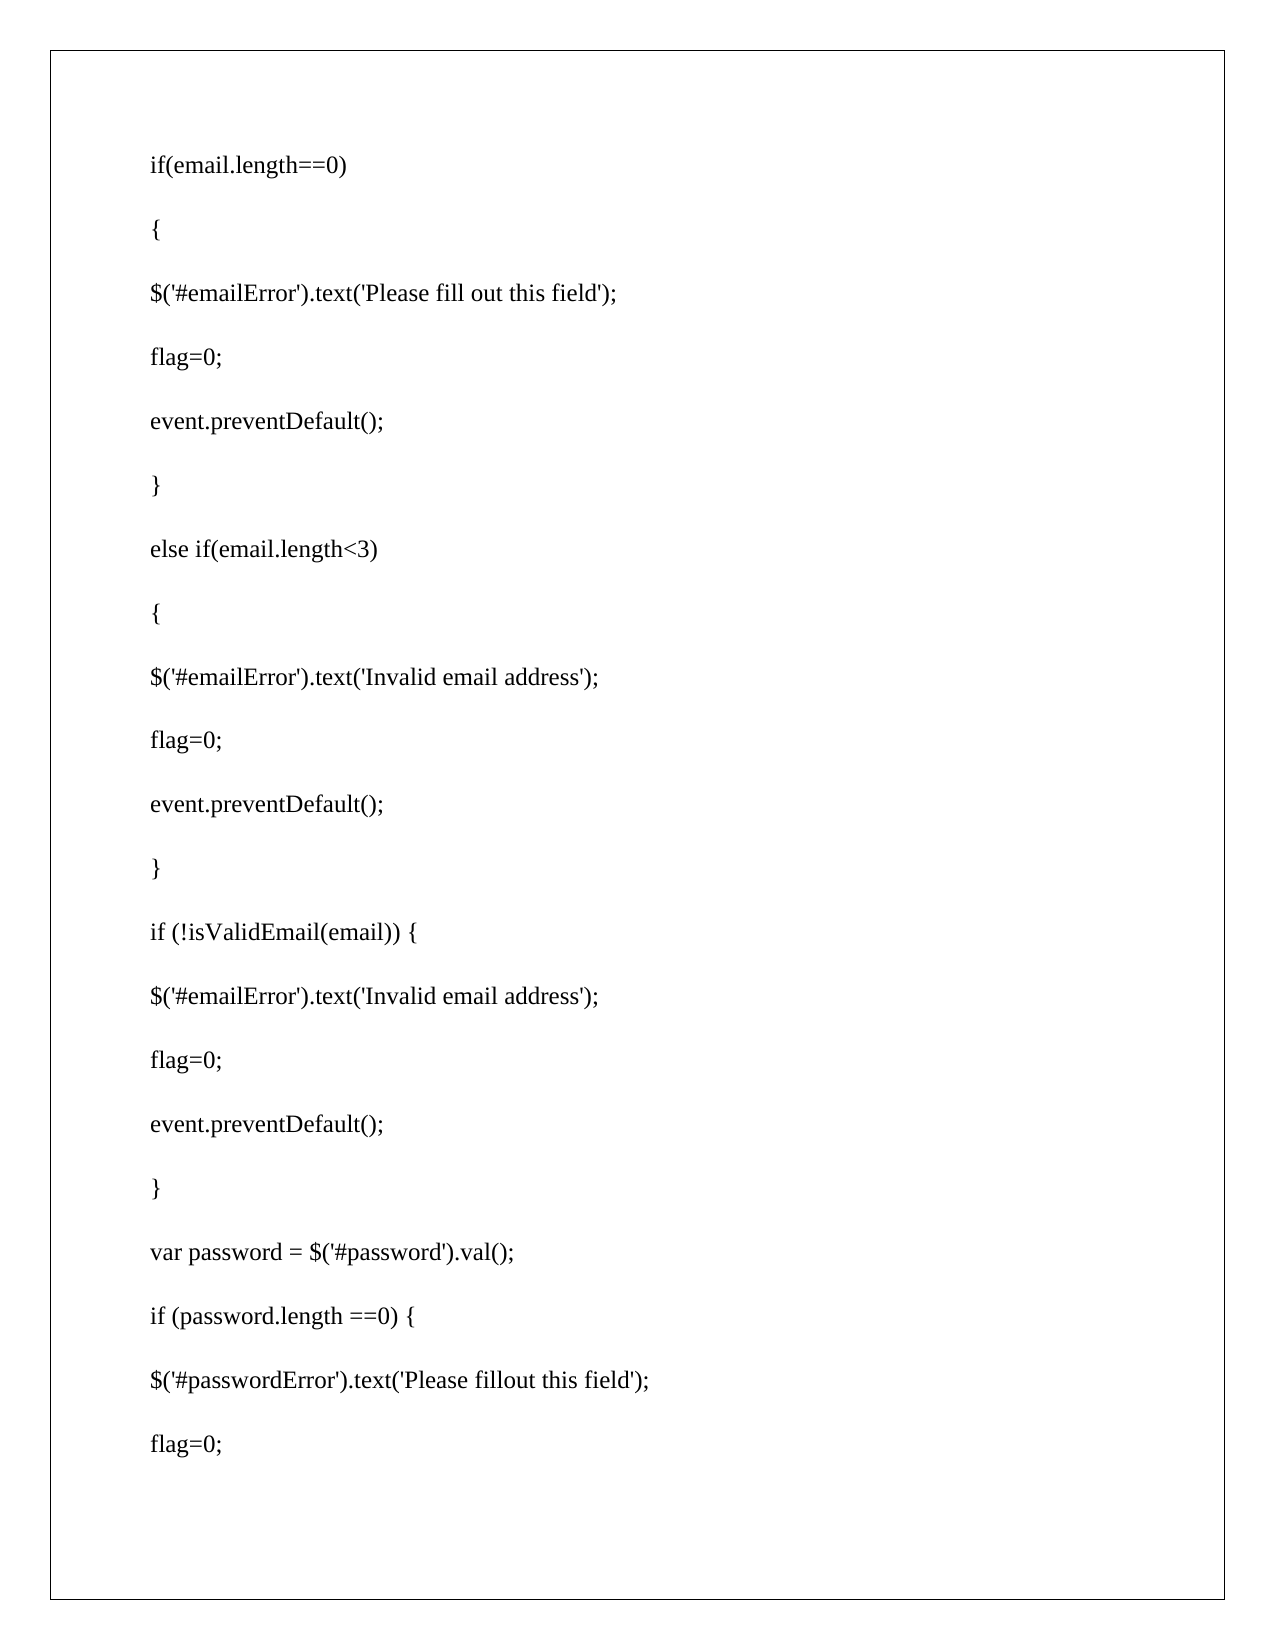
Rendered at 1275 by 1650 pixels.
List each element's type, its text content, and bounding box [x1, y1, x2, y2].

text } [150, 853, 1125, 882]
text if(email.length==0) [150, 150, 1125, 179]
text flag=0; [150, 726, 1125, 754]
text } [150, 470, 1125, 498]
text $('#emailError').text('Invalid email address'); [150, 662, 1125, 690]
text $('#emailError').text('Please fill out this field'); [150, 278, 1125, 307]
text { [150, 214, 1125, 243]
text event.preventDefault(); [150, 1109, 1125, 1138]
text $('#passwordError').text('Please fillout this field'); [150, 1365, 1125, 1394]
text if (password.length ==0) { [150, 1301, 1125, 1330]
text } [150, 1173, 1125, 1202]
text flag=0; [150, 1045, 1125, 1074]
text if (!isValidEmail(email)) { [150, 917, 1125, 946]
text flag=0; [150, 342, 1125, 371]
text { [150, 598, 1125, 626]
text var password = $('#password').val(); [150, 1237, 1125, 1266]
text flag=0; [150, 1429, 1125, 1458]
text else if(email.length<3) [150, 534, 1125, 562]
text $('#emailError').text('Invalid email address'); [150, 981, 1125, 1010]
text event.preventDefault(); [150, 789, 1125, 818]
text event.preventDefault(); [150, 406, 1125, 434]
